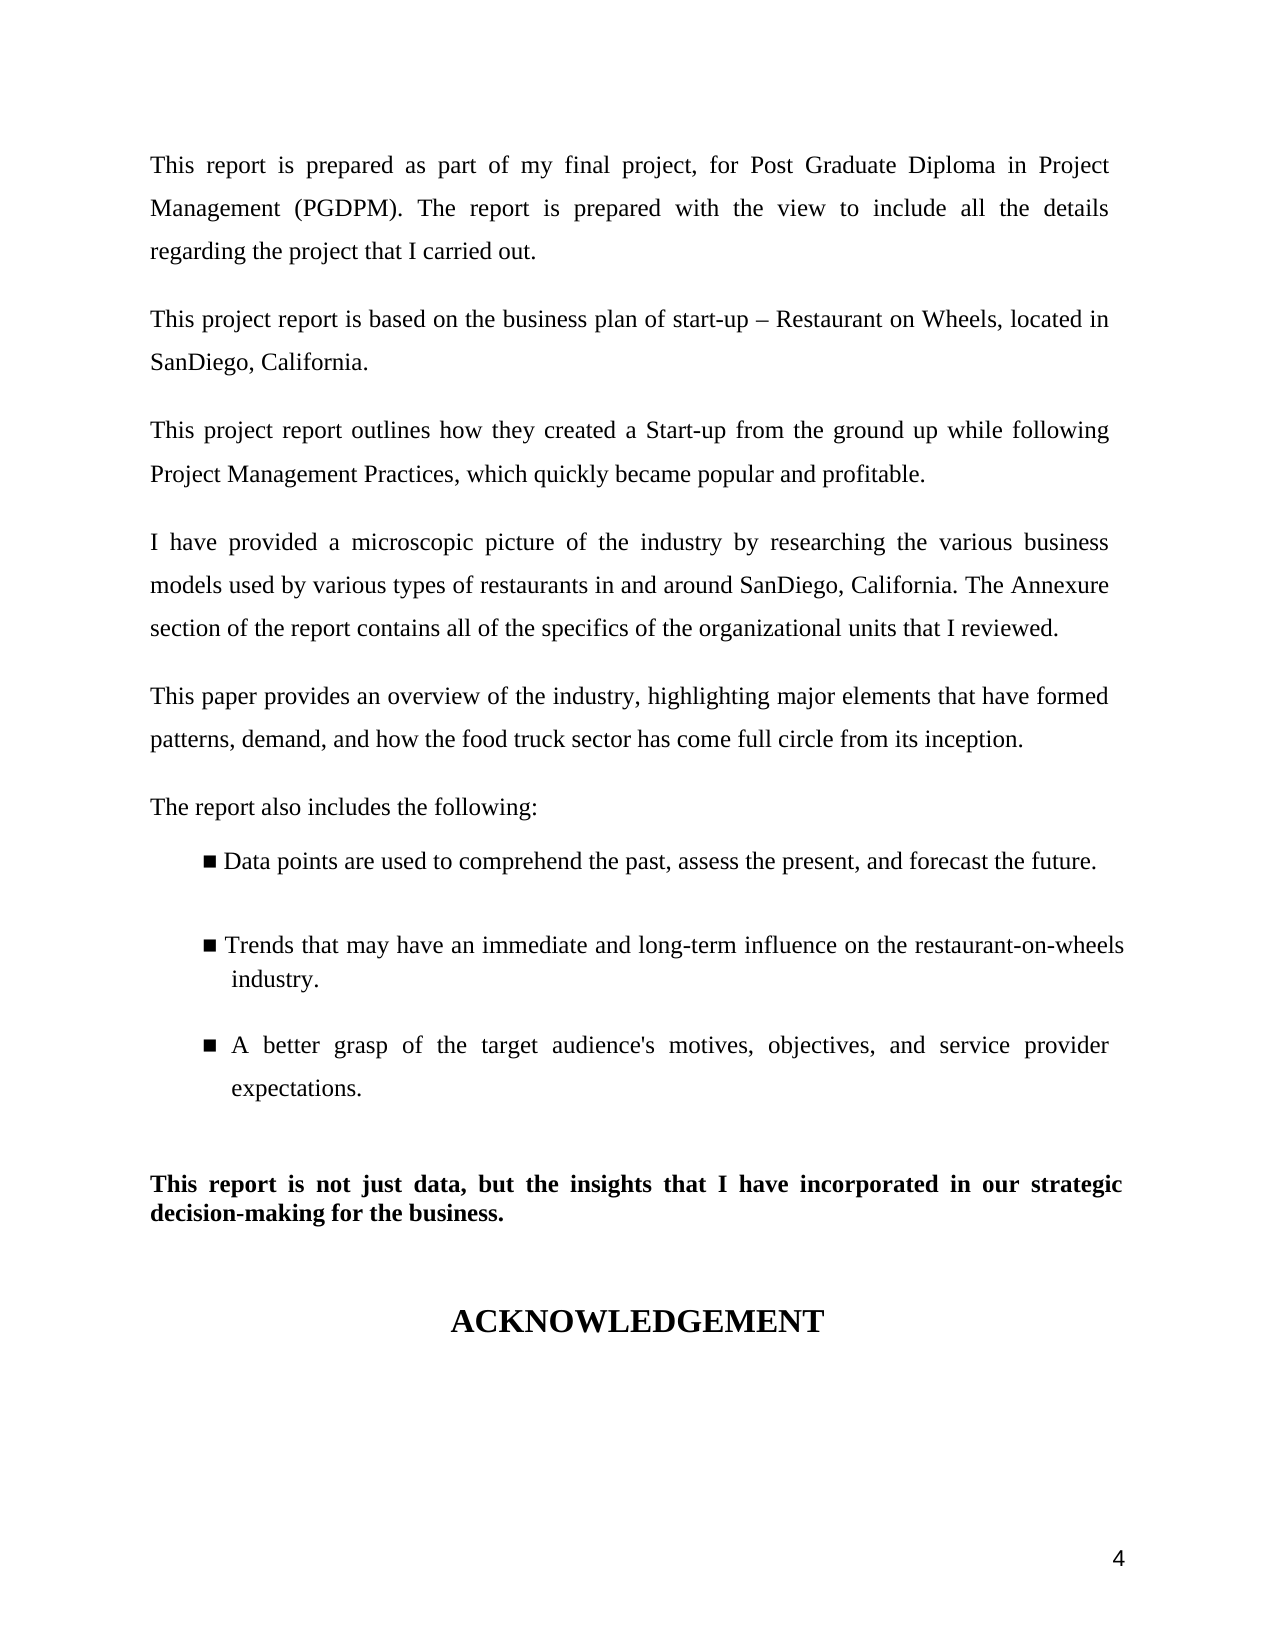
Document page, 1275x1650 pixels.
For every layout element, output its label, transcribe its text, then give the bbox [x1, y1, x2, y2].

text This report is not just data, but the insights that I have incorporated in our strategic decision-making for the business. [150, 1169, 1125, 1227]
text I have provided a microscopic picture of the industry by researching the various business models used by various types of restaurants in and around SanDiego, California. The Annexure section of the report contains all of the specifics of the organizational units that I reviewed. [150, 527, 1110, 642]
text The report also includes the following: [150, 792, 1125, 821]
text ■ Trends that may have an immediate and long-term influence on the restaurant-on-wheels industry. [202, 931, 1125, 992]
text This project report outlines how they created a Start-up from the ground up while following Project Management Practices, which quickly became popular and profitable. [150, 416, 1110, 487]
text This paper provides an overview of the industry, highlighting major elements that have formed patterns, demand, and how the food truck sector has come full circle from its inception. [150, 681, 1110, 753]
text ■ Data points are used to comprehend the past, assess the present, and forecast the future. [202, 846, 1125, 875]
text This report is prepared as part of my final project, for Post Graduate Diploma in Project Management (PGDPM). The report is prepared with the view to include all the details regarding the project that I carried out. [150, 150, 1110, 265]
text This project report is based on the business plan of start-up – Restaurant on Wheels, located in SanDiego, California. [150, 304, 1110, 376]
subtitle ACKNOWLEDGEMENT [150, 1301, 1125, 1339]
text ■ A better grasp of the target audience's motives, objectives, and service provider expectations. [202, 1030, 1110, 1102]
